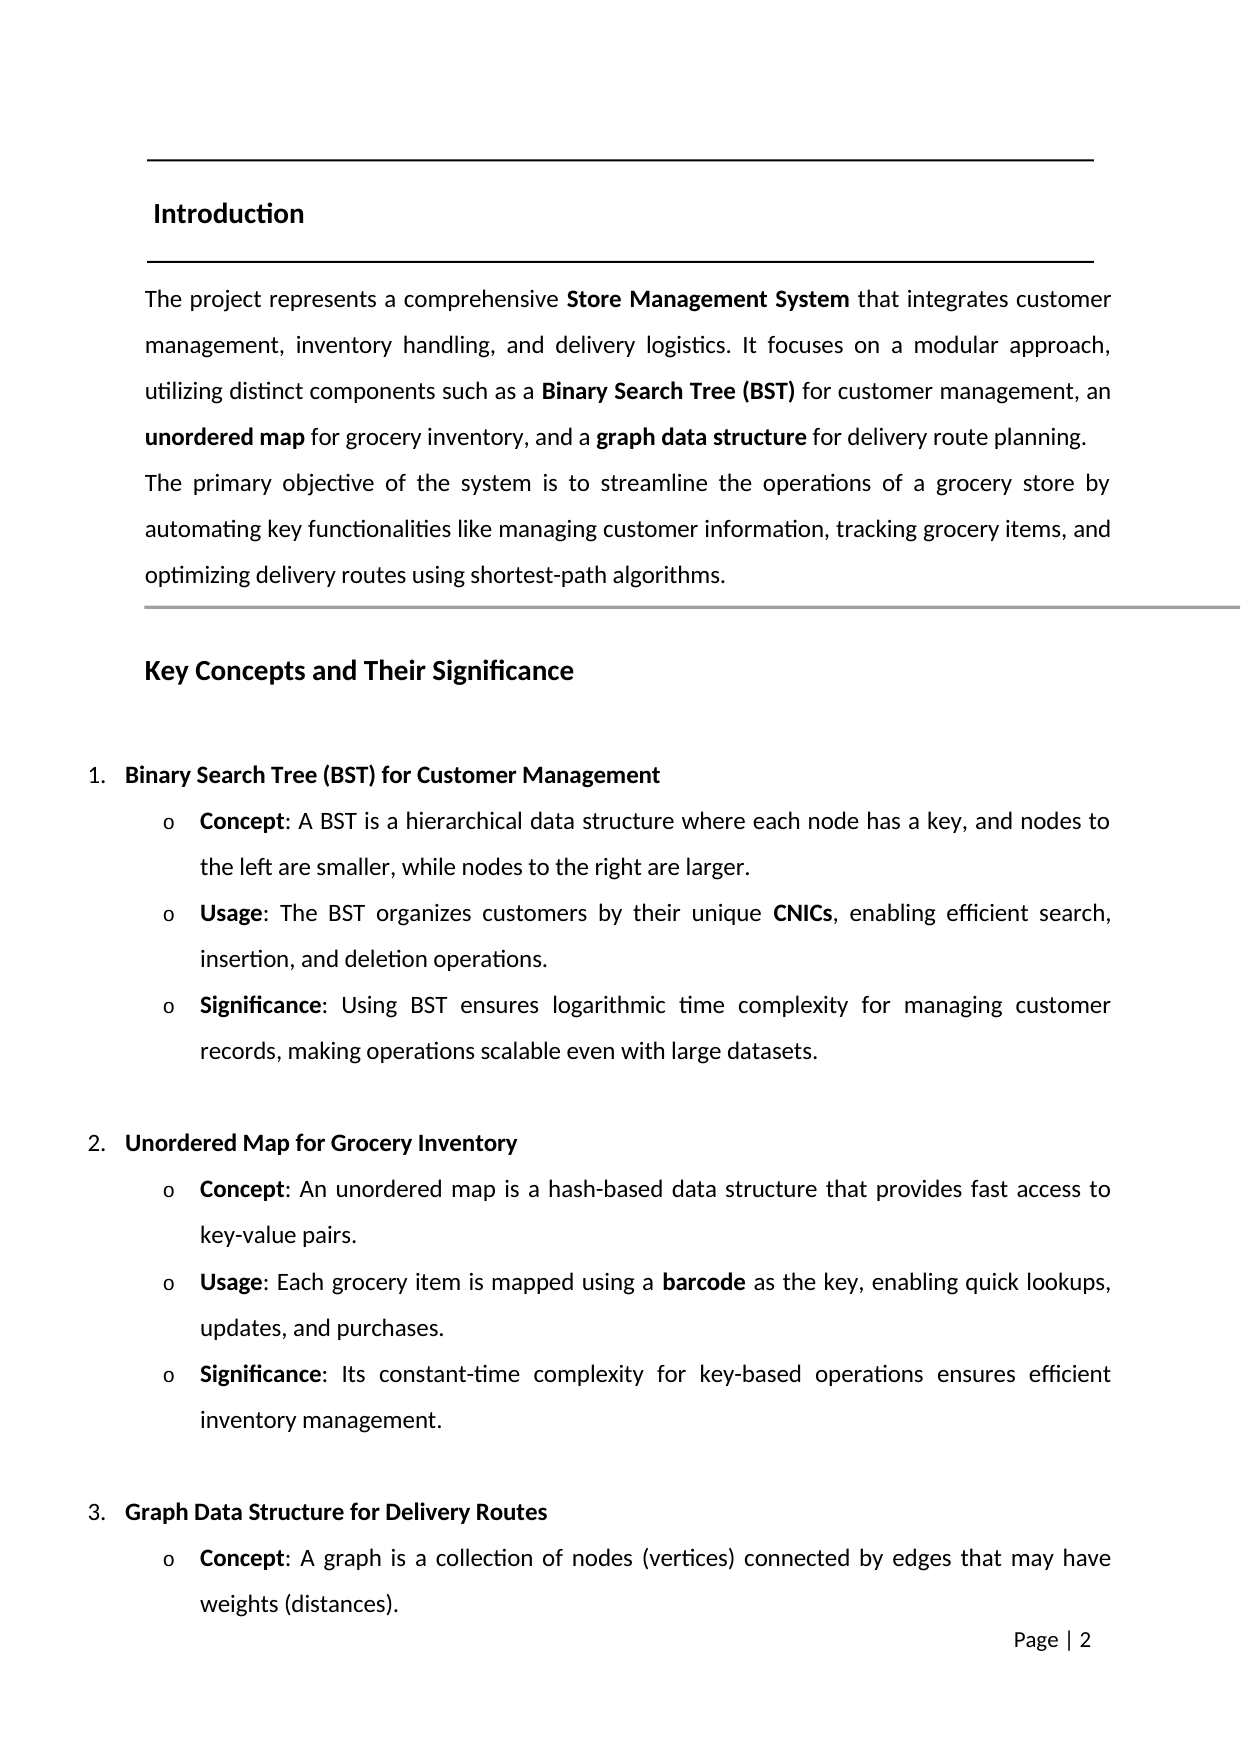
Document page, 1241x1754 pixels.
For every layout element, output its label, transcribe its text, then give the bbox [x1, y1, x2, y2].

list Significance: Its constant-time complexity for key-based operations ensures efficient inventory management. [162, 1358, 1112, 1434]
text Key Concepts and Their Significance [144, 652, 1112, 687]
list Binary Search Tree (BST) for Customer Management [87, 759, 1112, 790]
list Graph Data Structure for Delivery Routes [87, 1496, 1112, 1526]
list Significance: Using BST ensures logarithmic time complexity for managing customer records, making operations scalable even with large datasets. [162, 989, 1112, 1066]
text The primary objective of the system is to streamline the operations of a grocery store by automating key functionalities like managing customer information, tracking grocery items, and optimizing delivery routes using shortest-path algorithms. [144, 467, 1112, 590]
list Concept: A BST is a hierarchical data structure where each node has a key, and nodes to the left are smaller, while nodes to the right are larger. [162, 805, 1112, 882]
list Concept: A graph is a collection of nodes (vertices) connected by edges that may have weights (distances). [162, 1542, 1112, 1618]
text The project represents a comprehensive Store Management System that integrates customer management, inventory handling, and delivery logistics. It focuses on a modular approach, utilizing distinct components such as a Binary Search Tree (BST) for customer management, an unordered map for grocery inventory, and a graph data structure for delivery route planning. [144, 283, 1112, 452]
list Unordered Map for Grocery Inventory [87, 1127, 1112, 1158]
list Usage: The BST organizes customers by their unique CNICs, enabling efficient search, insertion, and deletion operations. [162, 897, 1112, 974]
list Usage: Each grocery item is mapped using a barcode as the key, enabling quick lookups, updates, and purchases. [162, 1266, 1112, 1342]
list Concept: An unordered map is a hash-based data structure that provides fast access to key-value pairs. [162, 1173, 1112, 1250]
